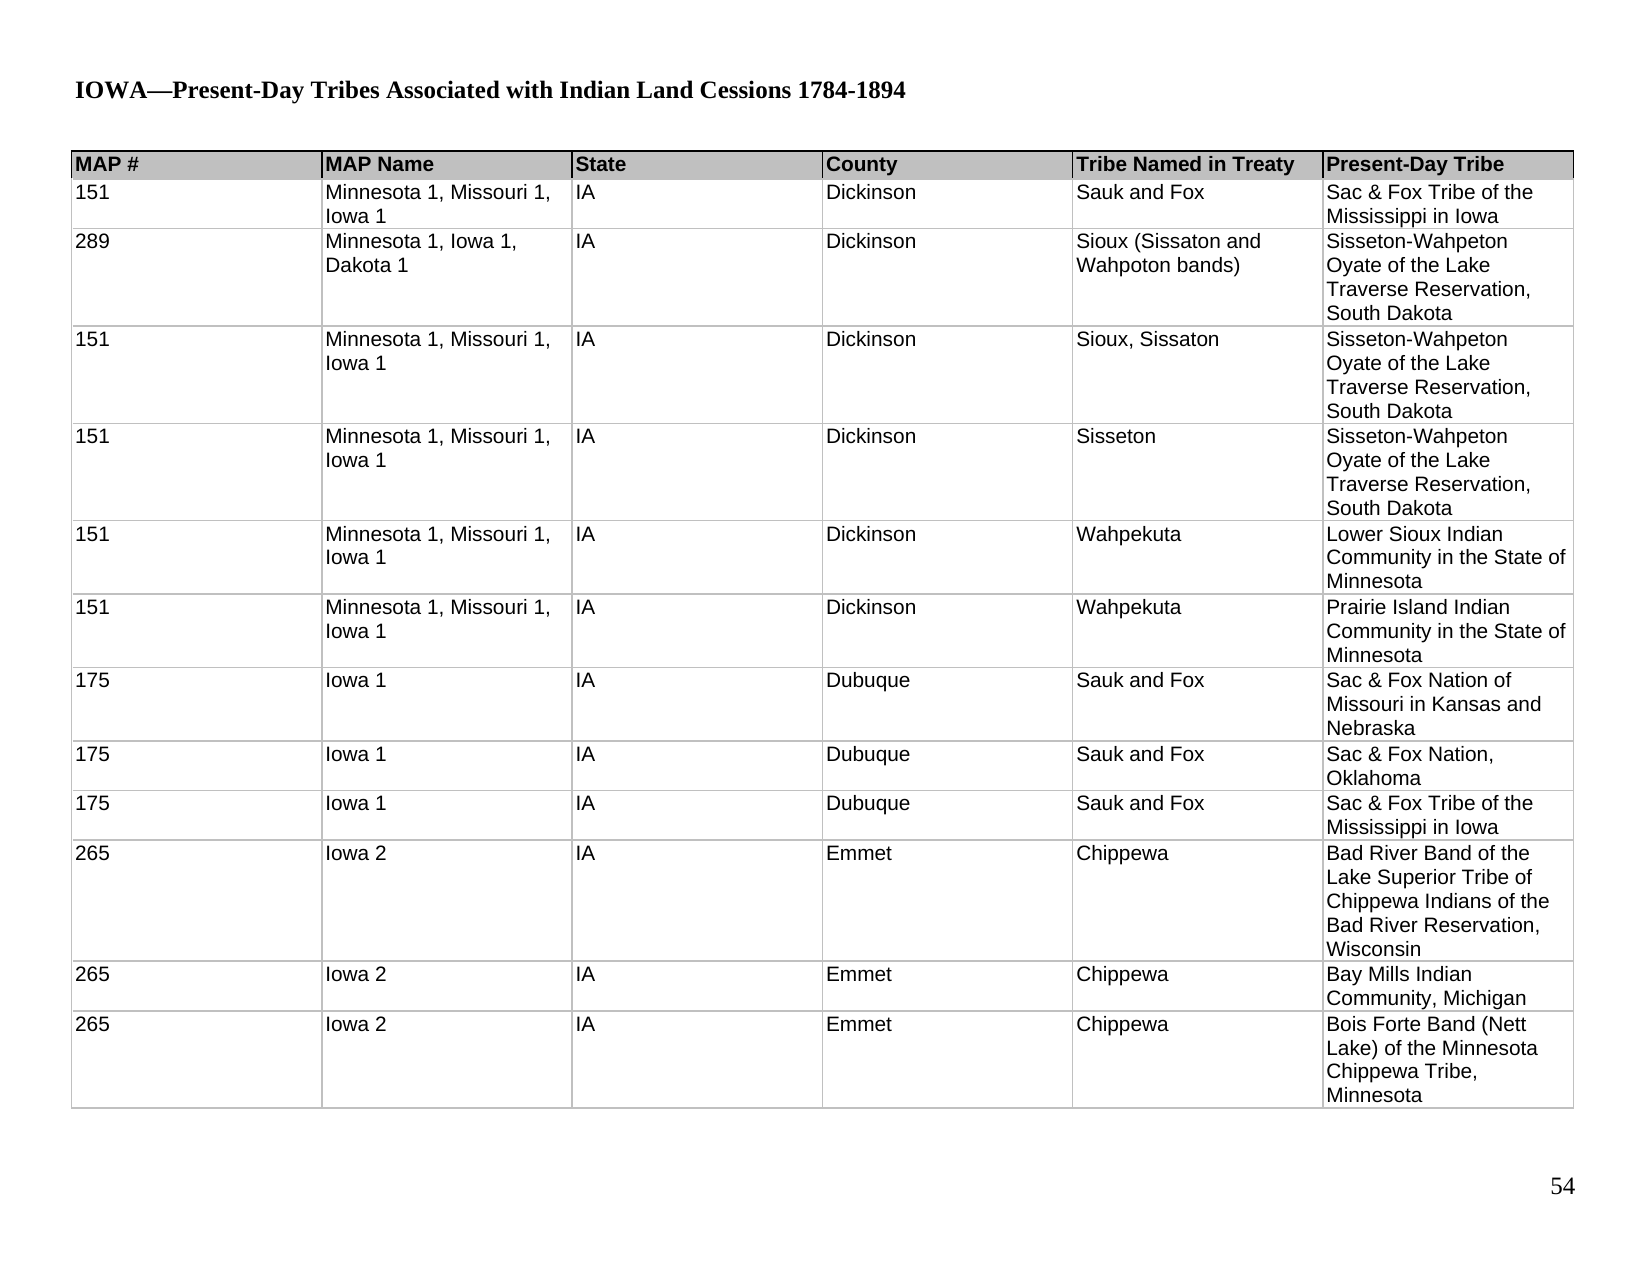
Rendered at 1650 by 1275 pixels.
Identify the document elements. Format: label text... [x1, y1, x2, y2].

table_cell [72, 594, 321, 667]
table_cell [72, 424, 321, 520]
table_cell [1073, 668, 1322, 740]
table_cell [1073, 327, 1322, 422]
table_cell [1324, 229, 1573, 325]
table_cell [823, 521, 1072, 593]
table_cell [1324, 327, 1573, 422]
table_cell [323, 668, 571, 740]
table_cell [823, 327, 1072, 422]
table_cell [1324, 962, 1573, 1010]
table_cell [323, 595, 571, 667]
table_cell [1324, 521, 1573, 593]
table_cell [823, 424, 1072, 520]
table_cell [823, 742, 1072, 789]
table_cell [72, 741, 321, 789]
table_header Present-Day Tribe [1324, 152, 1573, 178]
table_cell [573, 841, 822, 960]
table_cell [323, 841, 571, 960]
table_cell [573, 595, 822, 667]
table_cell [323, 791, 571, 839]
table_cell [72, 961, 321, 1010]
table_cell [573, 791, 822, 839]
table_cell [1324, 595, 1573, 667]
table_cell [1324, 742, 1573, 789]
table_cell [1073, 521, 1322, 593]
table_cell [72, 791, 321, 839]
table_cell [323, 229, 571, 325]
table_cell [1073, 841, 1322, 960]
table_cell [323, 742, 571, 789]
table_header State [573, 152, 822, 178]
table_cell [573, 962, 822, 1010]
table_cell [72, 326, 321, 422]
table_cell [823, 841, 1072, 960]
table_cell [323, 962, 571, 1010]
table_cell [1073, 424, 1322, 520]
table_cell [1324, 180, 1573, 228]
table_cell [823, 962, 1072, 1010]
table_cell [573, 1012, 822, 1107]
table_header MAP Name [323, 152, 571, 178]
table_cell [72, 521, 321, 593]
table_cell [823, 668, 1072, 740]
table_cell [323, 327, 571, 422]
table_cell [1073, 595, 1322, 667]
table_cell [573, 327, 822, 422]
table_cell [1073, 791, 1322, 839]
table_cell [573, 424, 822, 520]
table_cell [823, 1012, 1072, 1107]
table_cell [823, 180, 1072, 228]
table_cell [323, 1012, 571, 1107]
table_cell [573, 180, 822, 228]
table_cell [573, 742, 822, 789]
table_header MAP # [72, 152, 321, 178]
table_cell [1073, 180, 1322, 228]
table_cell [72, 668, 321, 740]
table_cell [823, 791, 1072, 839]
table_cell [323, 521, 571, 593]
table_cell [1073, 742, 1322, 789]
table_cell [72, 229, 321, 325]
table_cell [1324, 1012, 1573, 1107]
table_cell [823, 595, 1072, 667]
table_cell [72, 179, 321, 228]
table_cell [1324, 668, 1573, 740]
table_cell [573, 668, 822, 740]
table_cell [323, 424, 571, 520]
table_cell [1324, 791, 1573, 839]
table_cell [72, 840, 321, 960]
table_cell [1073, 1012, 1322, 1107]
table_header County [823, 152, 1072, 178]
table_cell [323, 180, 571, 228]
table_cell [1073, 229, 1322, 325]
table_header Tribe Named in Treaty [1073, 152, 1322, 178]
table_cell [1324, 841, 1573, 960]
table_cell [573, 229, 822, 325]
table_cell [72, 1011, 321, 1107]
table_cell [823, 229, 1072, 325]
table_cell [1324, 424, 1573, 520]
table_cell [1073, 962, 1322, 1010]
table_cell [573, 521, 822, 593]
